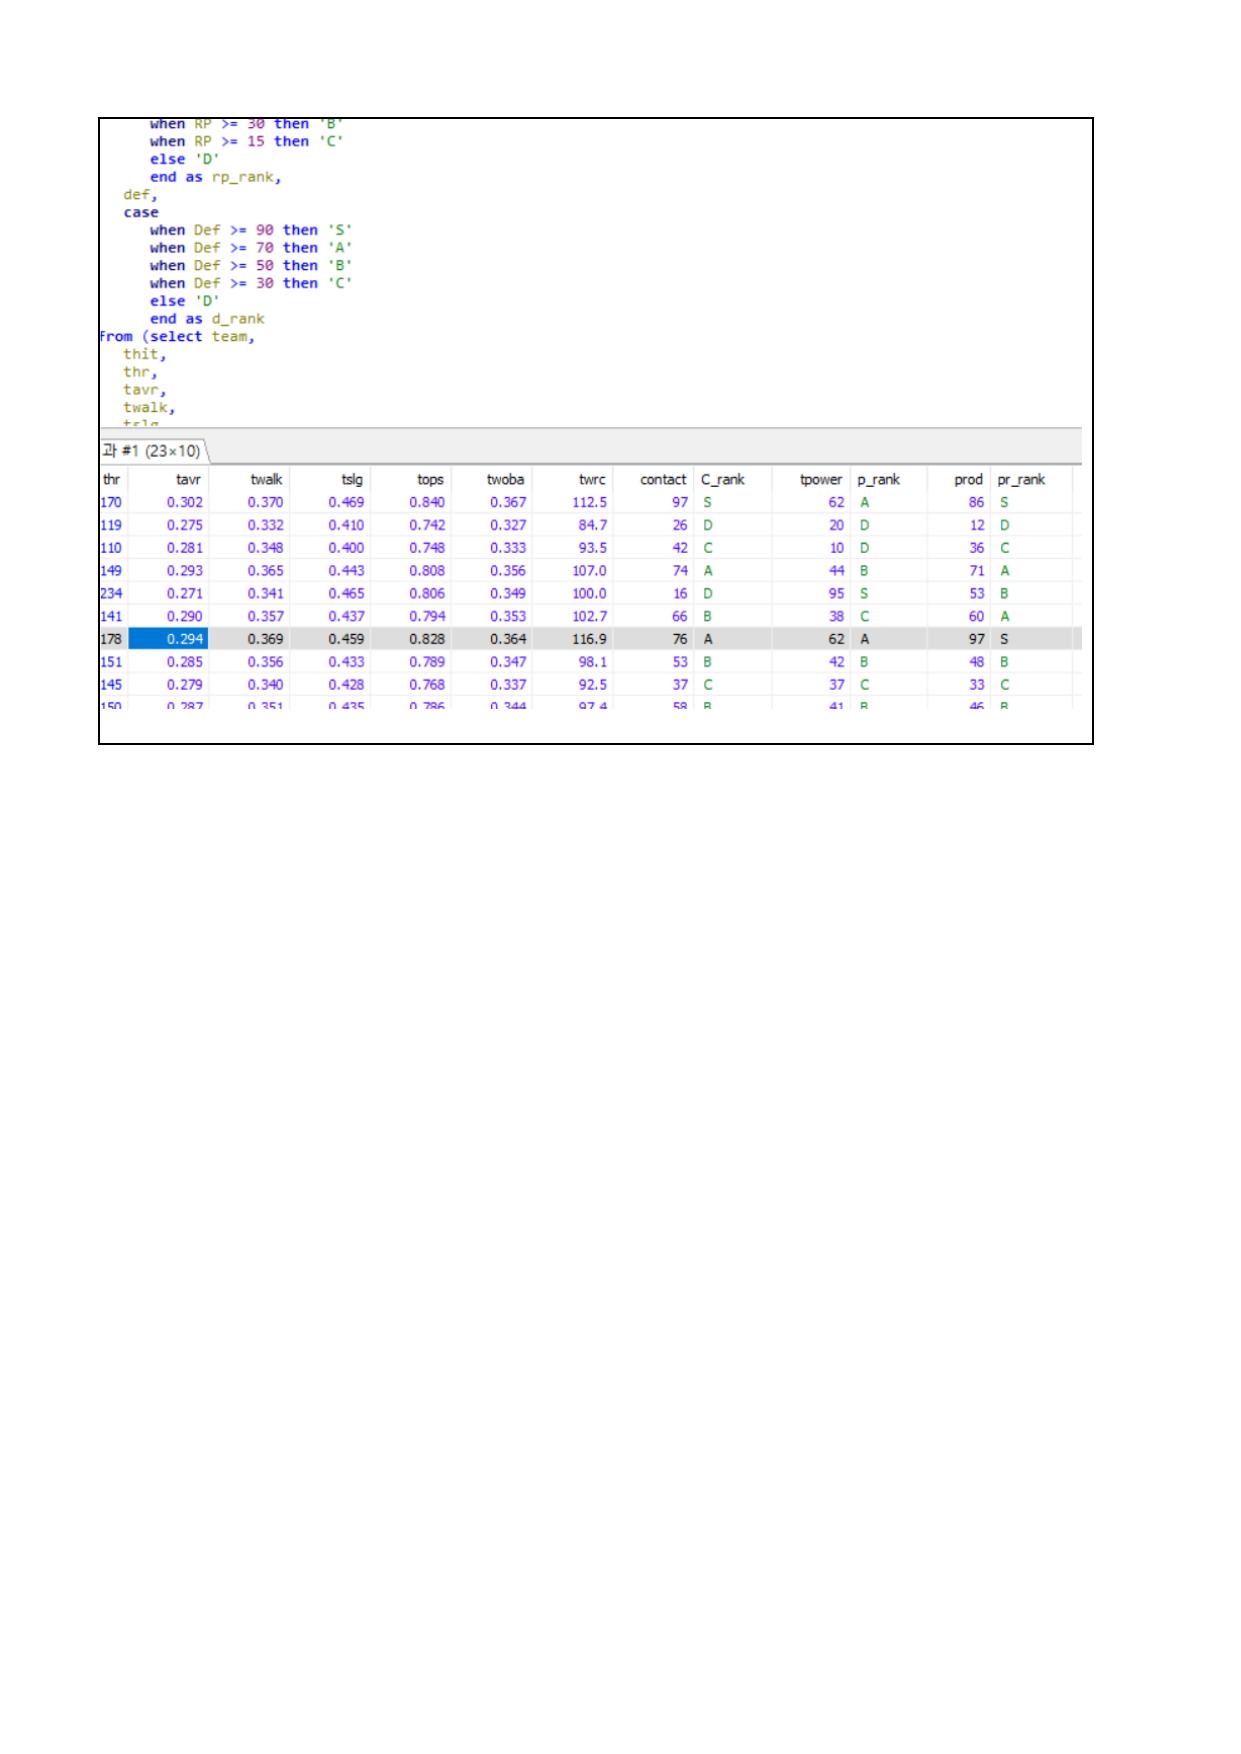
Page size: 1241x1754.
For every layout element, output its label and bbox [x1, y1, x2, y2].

table_cell [100, 119, 1092, 743]
picture [100, 119, 1082, 709]
